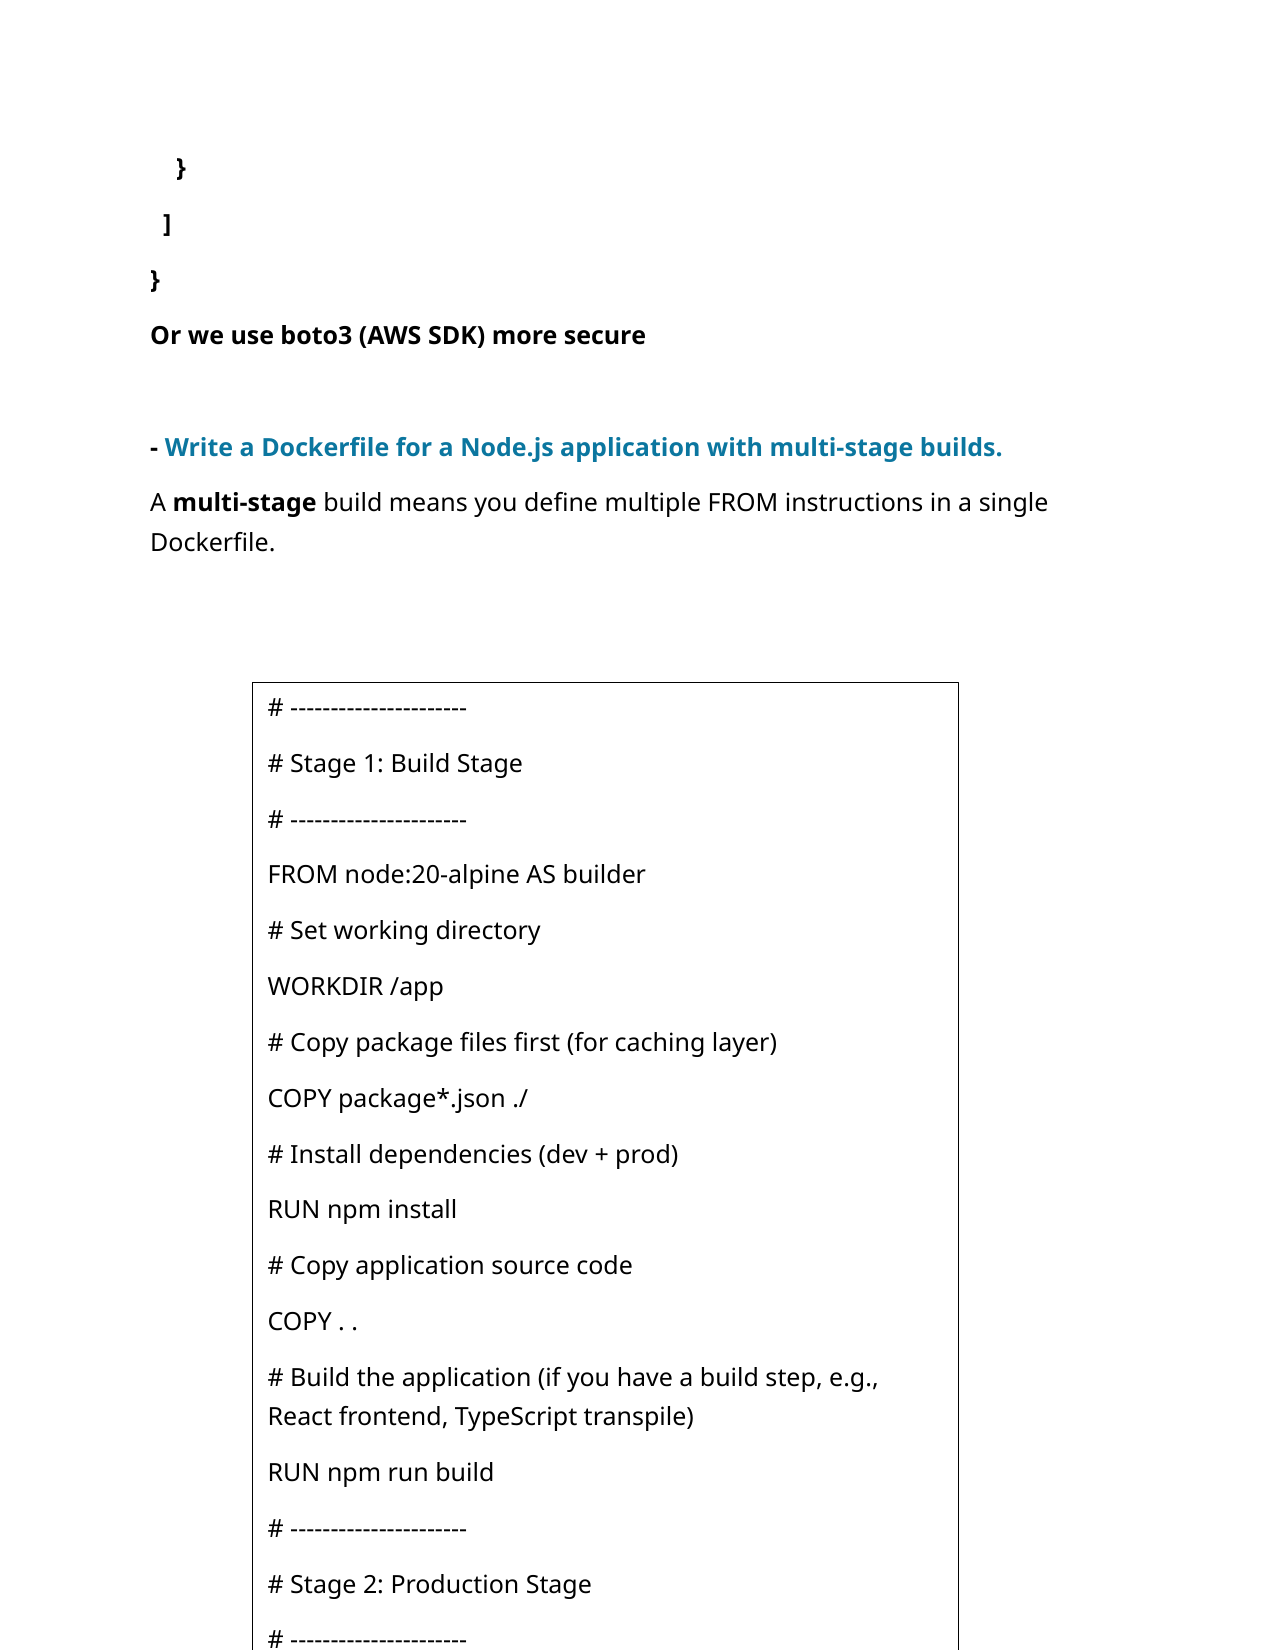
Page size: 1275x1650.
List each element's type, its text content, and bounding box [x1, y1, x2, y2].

text A multi-stage build means you define multiple FROM instructions in a single Dockerfile. [150, 485, 1125, 558]
text ] [150, 206, 1125, 240]
text } [150, 150, 1125, 184]
text } [150, 262, 1125, 296]
text Or we use boto3 (AWS SDK) more secure [150, 317, 1125, 352]
text - Write a Dockerfile for a Node.js application with multi-stage builds. [150, 429, 1125, 463]
